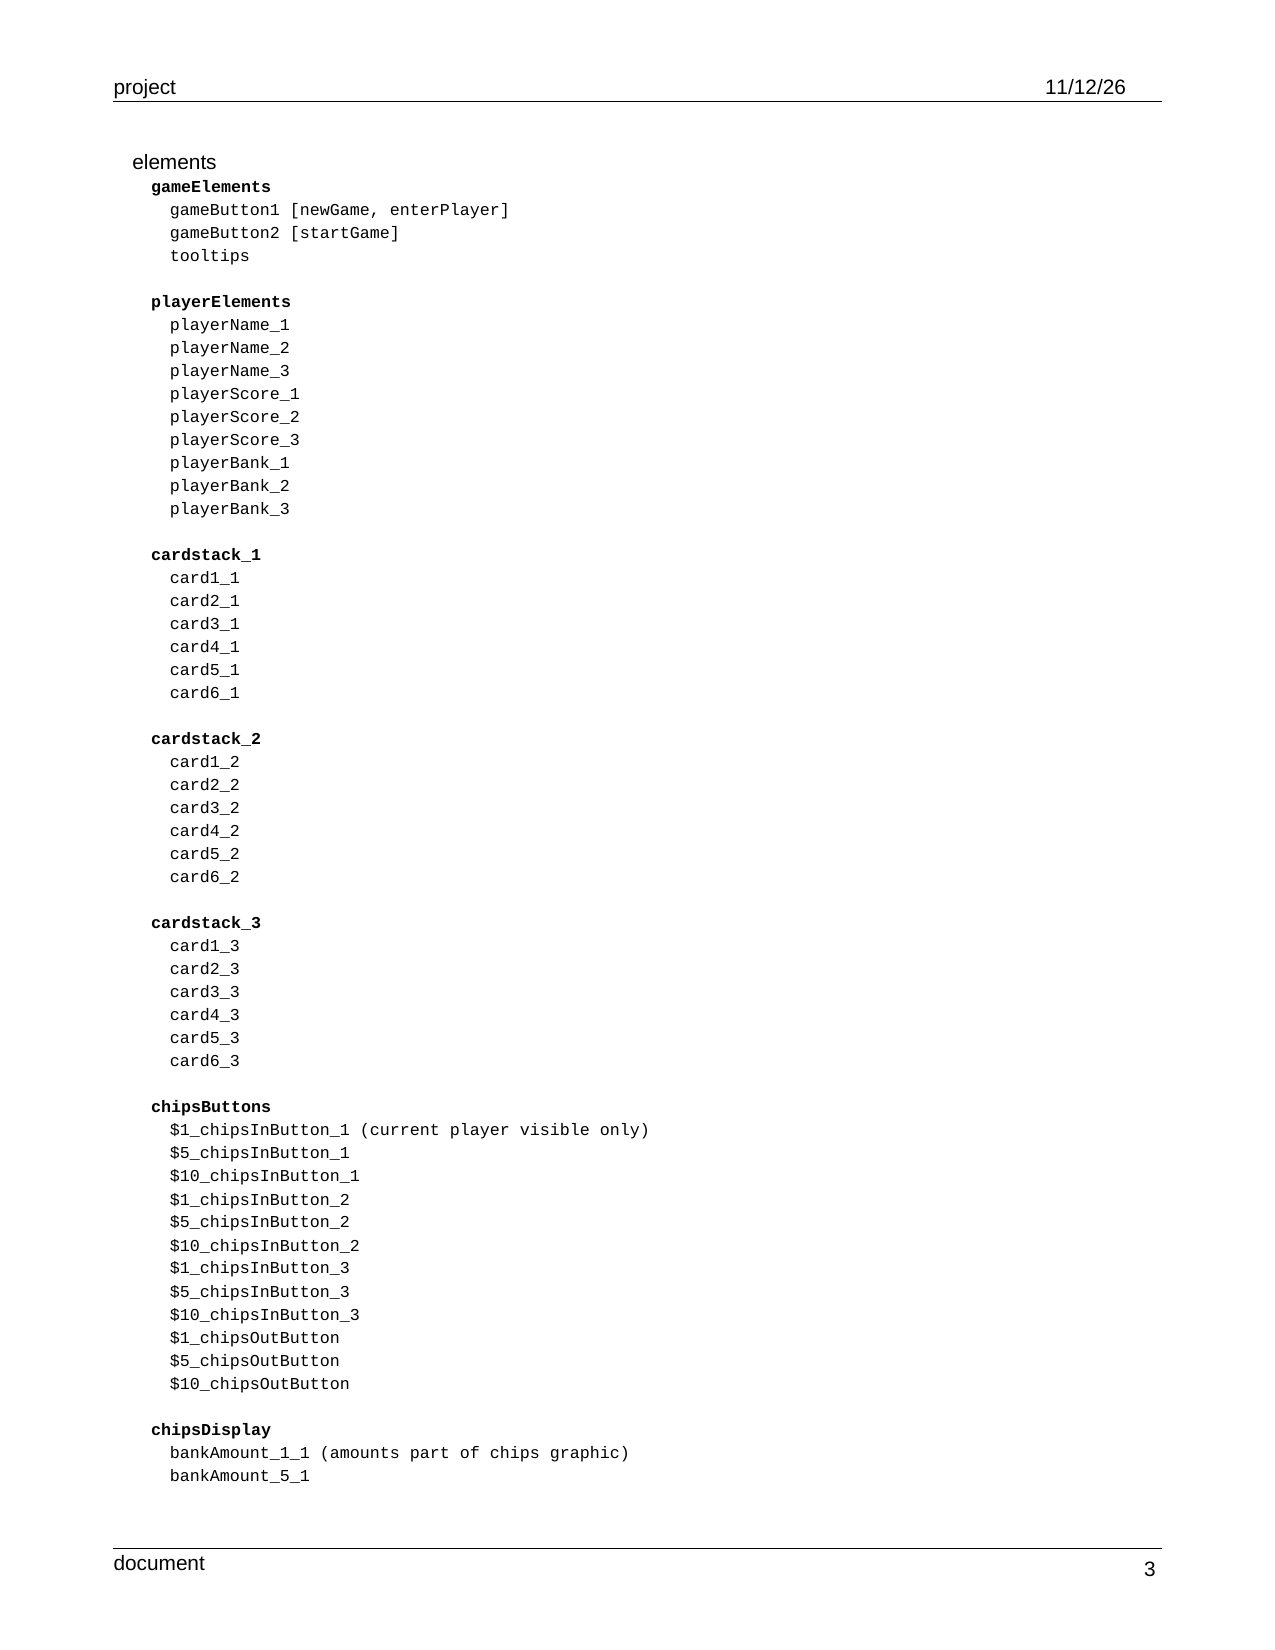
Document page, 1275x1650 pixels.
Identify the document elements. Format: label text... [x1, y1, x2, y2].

text card4_1 [151, 638, 1162, 657]
text playerBank_2 [151, 477, 1162, 496]
text bankAmount_1_1 (amounts part of chips graphic) [151, 1444, 1162, 1463]
text card5_1 [151, 662, 1162, 680]
text card3_1 [151, 616, 1162, 634]
text $1_chipsInButton_1 (current player visible only) [151, 1122, 1162, 1141]
text card1_1 [151, 569, 1162, 588]
text $1_chipsInButton_3 [151, 1260, 1162, 1279]
text $5_chipsInButton_3 [151, 1283, 1162, 1302]
text card2_1 [151, 592, 1162, 611]
text cardstack_3 [151, 915, 1162, 934]
text $1_chipsInButton_2 [151, 1191, 1162, 1210]
text gameButton2 [startGame] [151, 224, 1162, 243]
text playerBank_1 [151, 454, 1162, 473]
text playerBank_3 [151, 500, 1162, 519]
text chipsDisplay [151, 1421, 1162, 1440]
text playerScore_2 [151, 408, 1162, 427]
text bankAmount_5_1 [151, 1467, 1162, 1486]
text card4_3 [151, 1007, 1162, 1026]
text card3_2 [151, 800, 1162, 818]
text playerName_2 [151, 339, 1162, 358]
text playerName_1 [151, 316, 1162, 335]
text $10_chipsInButton_1 [151, 1168, 1162, 1187]
text card4_2 [151, 823, 1162, 842]
text card6_2 [151, 869, 1162, 888]
text tooltips [151, 247, 1162, 266]
text chipsButtons [151, 1099, 1162, 1118]
text card2_2 [151, 777, 1162, 796]
text cardstack_2 [151, 731, 1162, 749]
text card1_2 [151, 754, 1162, 772]
text $10_chipsOutButton [151, 1375, 1162, 1394]
text elements [132, 150, 1162, 174]
text gameElements [151, 178, 1162, 197]
text playerName_3 [151, 362, 1162, 381]
text playerScore_1 [151, 385, 1162, 404]
text $5_chipsOutButton [151, 1352, 1162, 1371]
text card6_1 [151, 684, 1162, 703]
text cardstack_1 [151, 546, 1162, 565]
text playerScore_3 [151, 431, 1162, 450]
text $1_chipsOutButton [151, 1329, 1162, 1348]
text $5_chipsInButton_2 [151, 1214, 1162, 1233]
text $5_chipsInButton_1 [151, 1145, 1162, 1164]
text card2_3 [151, 961, 1162, 980]
text card1_3 [151, 938, 1162, 957]
text playerElements [151, 293, 1162, 312]
text $10_chipsInButton_3 [151, 1306, 1162, 1325]
text gameButton1 [newGame, enterPlayer] [151, 201, 1162, 220]
text card6_3 [151, 1053, 1162, 1072]
text card3_3 [151, 984, 1162, 1003]
text $10_chipsInButton_2 [151, 1237, 1162, 1256]
text card5_3 [151, 1030, 1162, 1049]
text card5_2 [151, 846, 1162, 864]
